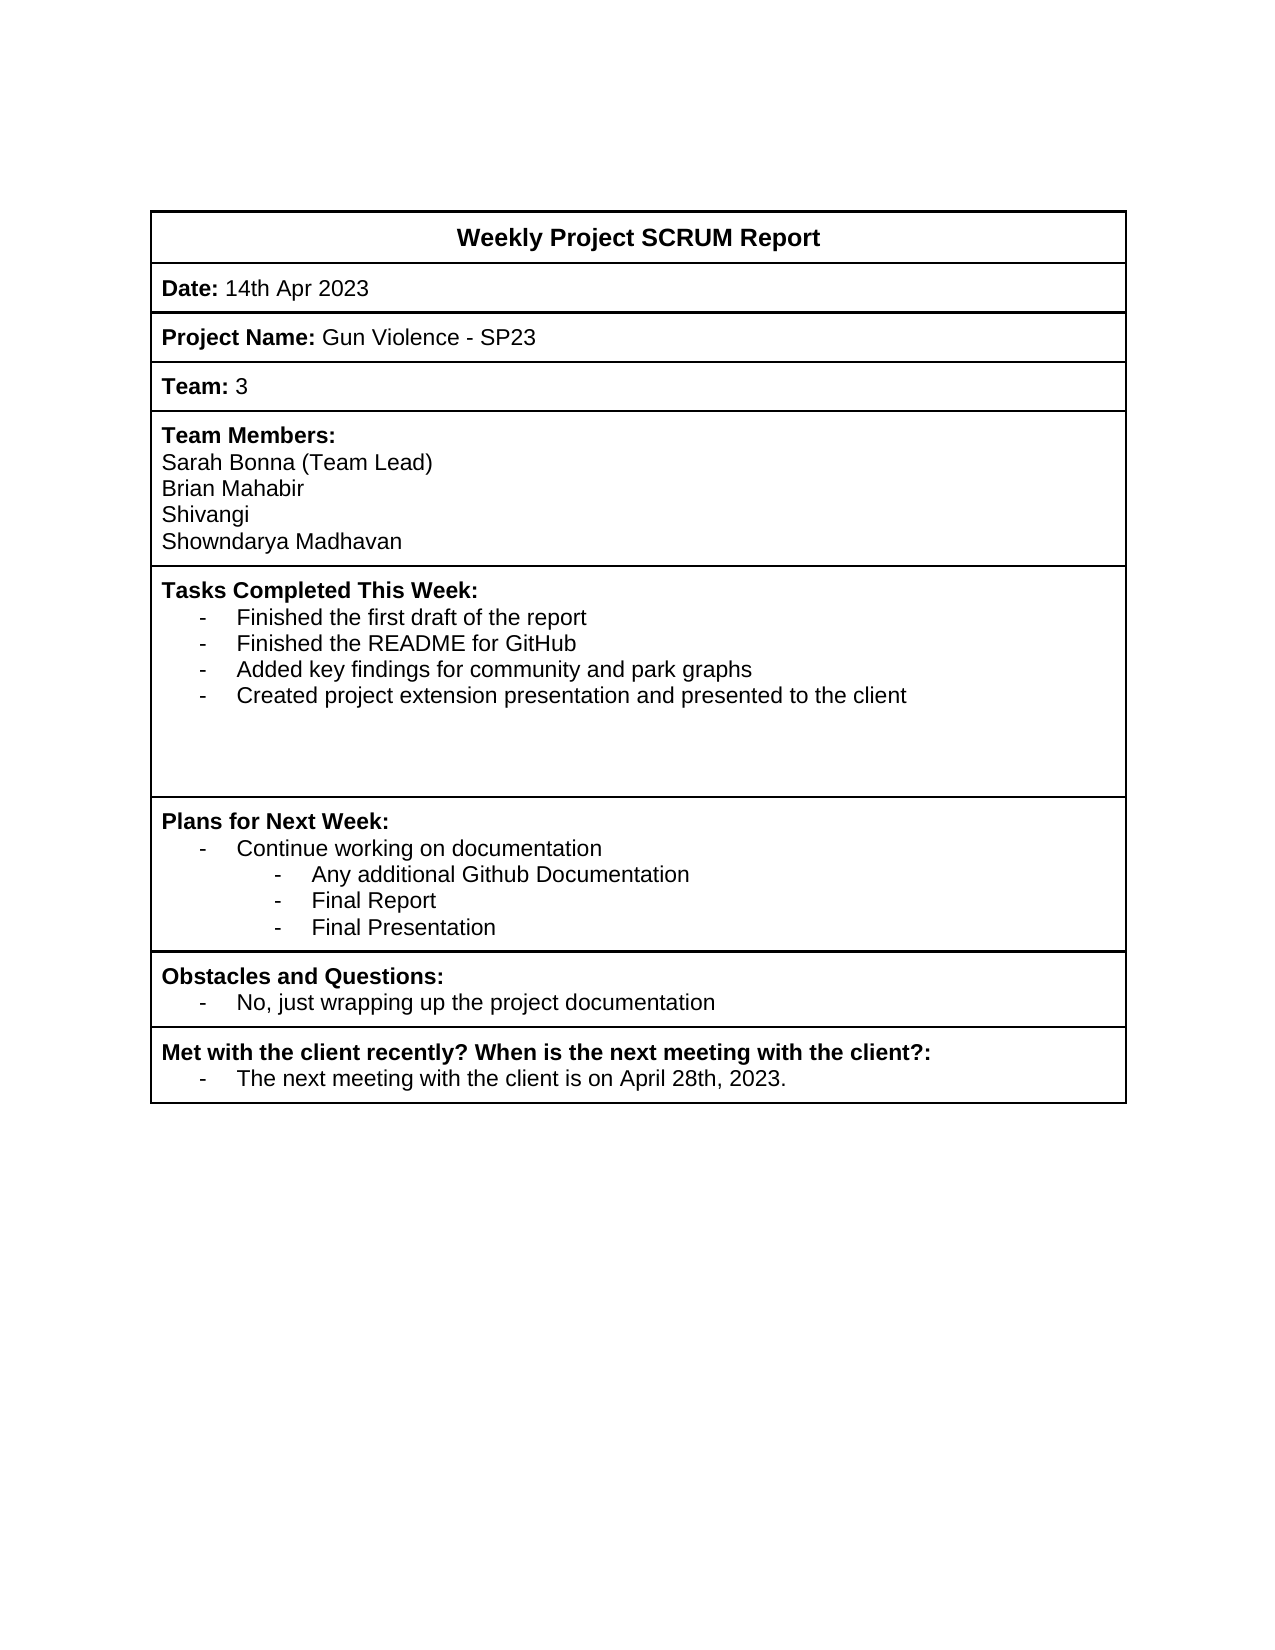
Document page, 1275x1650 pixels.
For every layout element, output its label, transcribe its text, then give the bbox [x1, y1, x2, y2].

table_cell Tasks Completed This Week: Finished the first draft of the report Finished the README for GitHub Added key findings for community and park graphs Created project extension presentation and presented to the client [152, 567, 1125, 796]
table_cell Plans for Next Week: Continue working on documentation Any additional Github Documentation Final Report Final Presentation [152, 798, 1125, 950]
table_cell Obstacles and Questions: No, just wrapping up the project documentation [152, 953, 1125, 1026]
table_header Weekly Project SCRUM Report [152, 213, 1125, 262]
table_cell Team Members: Sarah Bonna (Team Lead) Brian Mahabir Shivangi Showndarya Madhavan [152, 412, 1125, 564]
table_cell Date: 14th Apr 2023 [152, 264, 1125, 311]
table_cell Team: 3 [152, 363, 1125, 410]
table_cell Met with the client recently? When is the next meeting with the client?: The next meeting with the client is on April 28th, 2023. [152, 1028, 1125, 1102]
table_cell Project Name: Gun Violence - SP23 [152, 314, 1125, 361]
